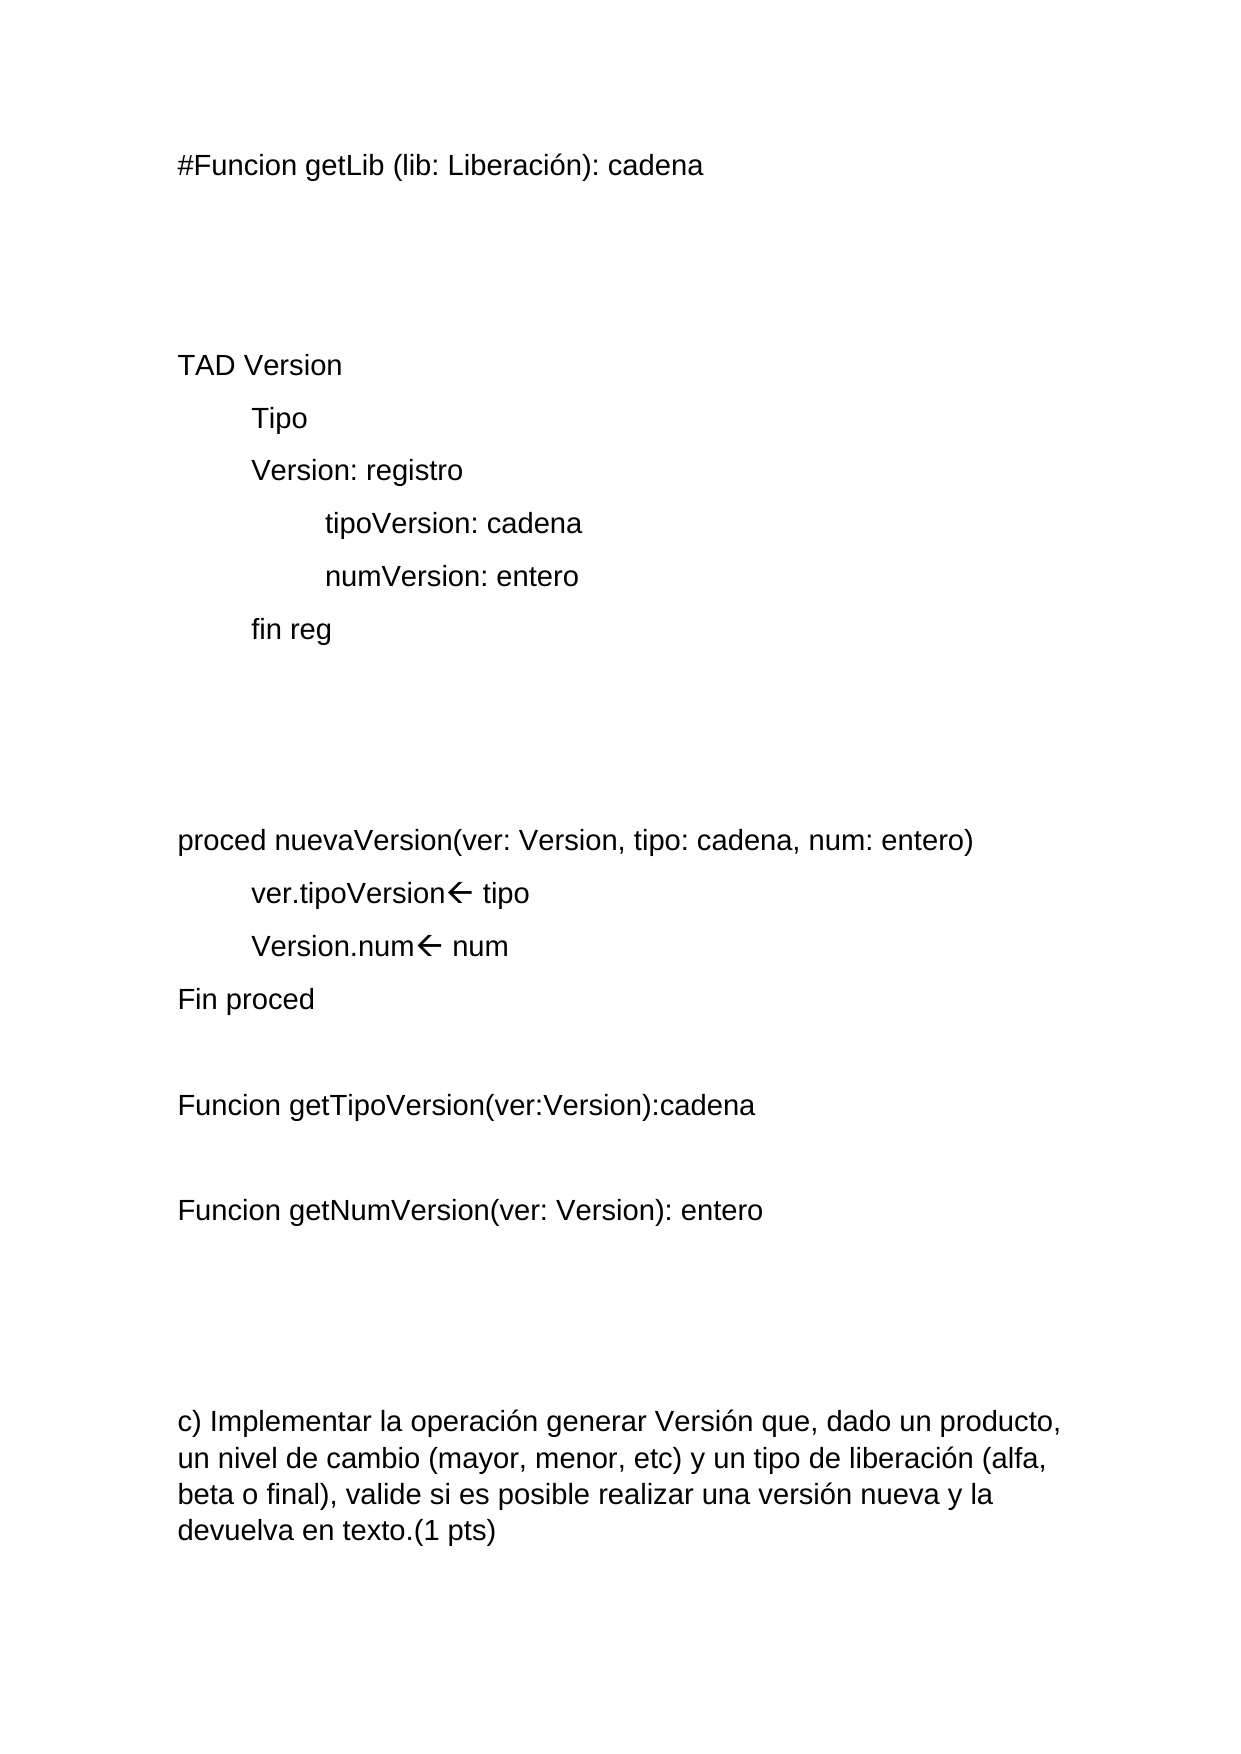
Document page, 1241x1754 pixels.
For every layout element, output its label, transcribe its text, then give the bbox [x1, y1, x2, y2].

text Funcion getTipoVersion(ver:Version):cadena [177, 1088, 1063, 1121]
text #Funcion getLib (lib: Liberación): cadena [177, 148, 1063, 181]
text Fin proced [177, 982, 1063, 1016]
text proced nuevaVersion(ver: Version, tipo: cadena, num: entero) [177, 823, 1063, 857]
text Tipo [177, 401, 1063, 434]
text fin reg [177, 612, 1063, 645]
text ver.tipoVersion tipo [177, 876, 1063, 910]
text Version.num num [177, 929, 1063, 963]
text Version: registro [177, 453, 1063, 487]
text Funcion getNumVersion(ver: Version): entero [177, 1193, 1063, 1227]
text tipoVersion: cadena [177, 506, 1063, 540]
text c) Implementar la operación generar Versión que, dado un producto, un nivel de cambio (mayor, menor, etc) y un tipo de liberación (alfa, beta o final), valide si es posible realizar una versión nueva y la devuelva en texto.(1 pts) [177, 1404, 1063, 1546]
text numVersion: entero [177, 559, 1063, 593]
text TAD Version [177, 348, 1063, 381]
